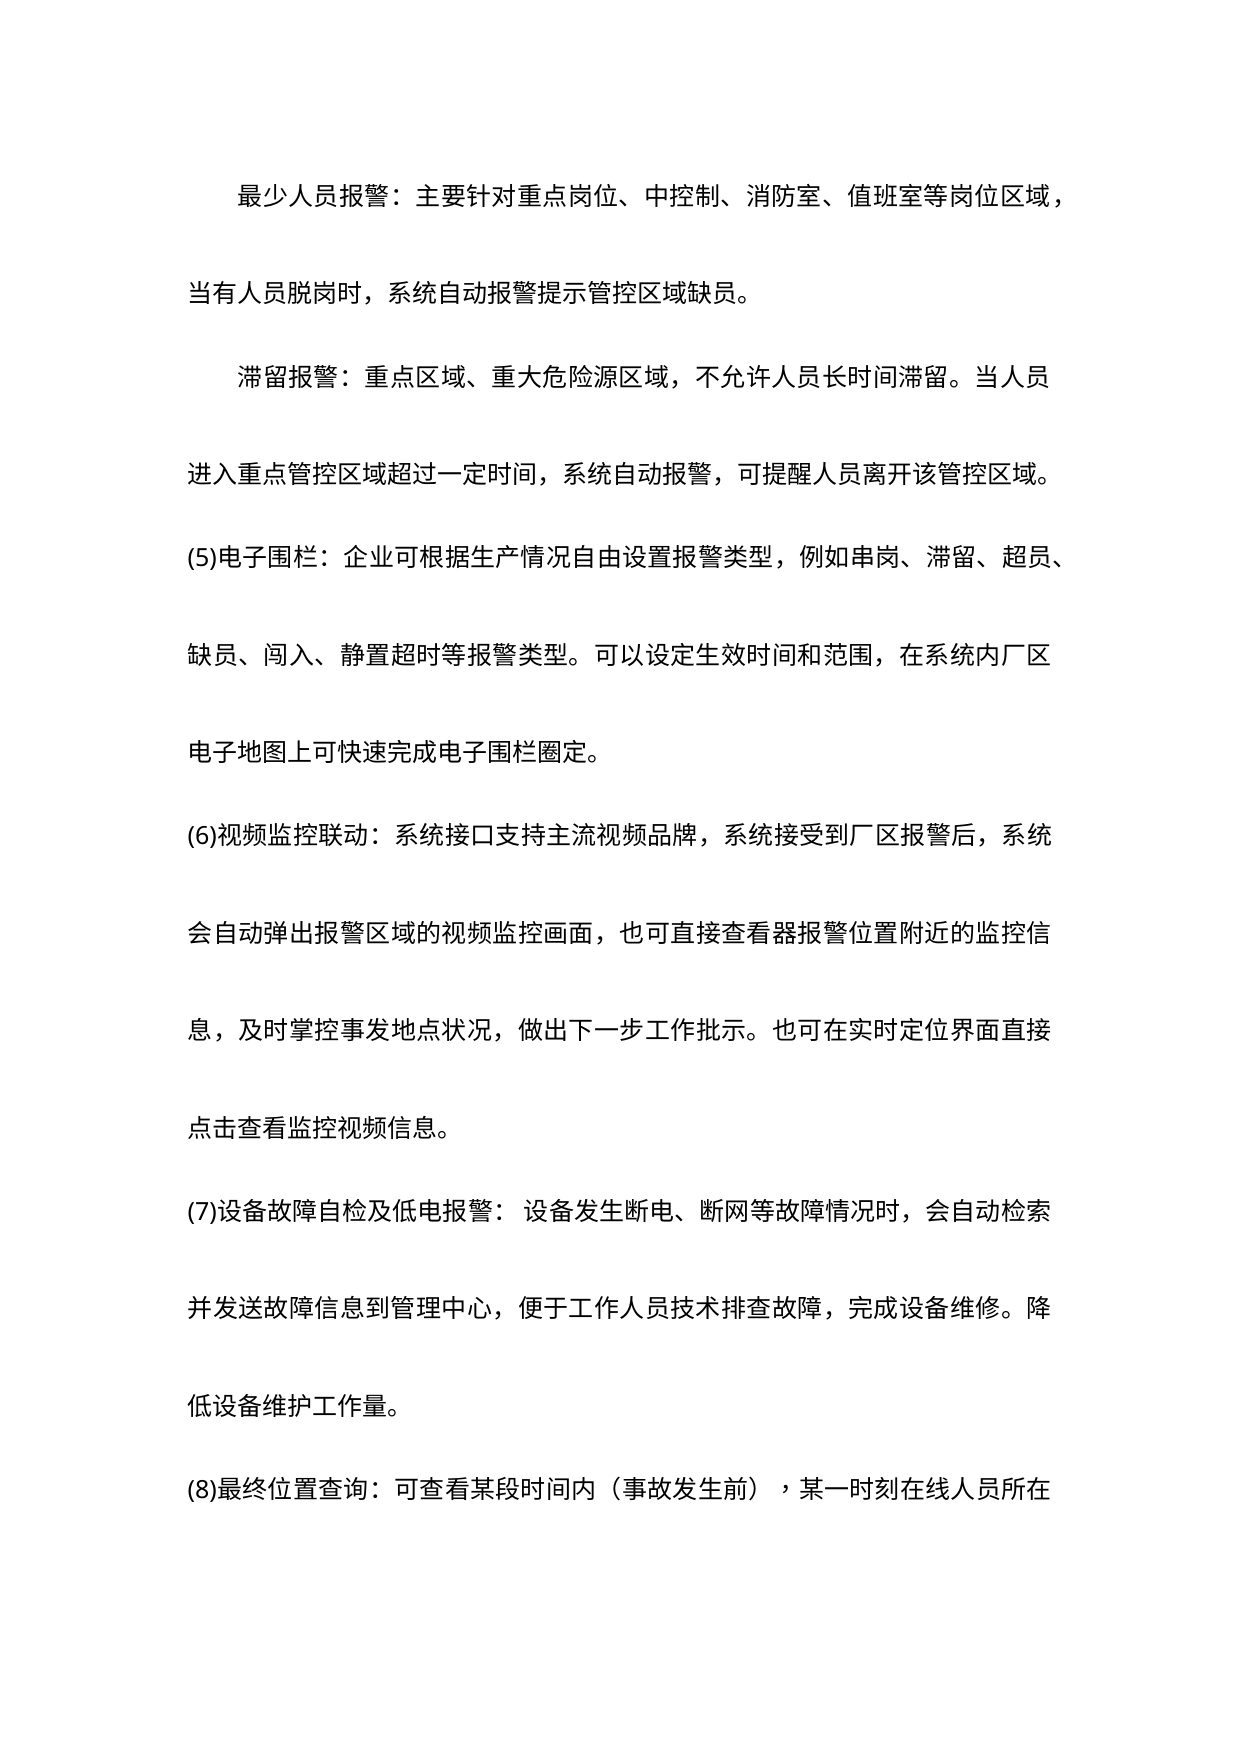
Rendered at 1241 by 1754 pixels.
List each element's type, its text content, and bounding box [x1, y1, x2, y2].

text 滞留报警：重点区域、重大危险源区域，不允许人员长时间滞留。当人员进入重点管控区域超过一定时间，系统自动报警，可提醒人员离开该管控区域。 [187, 343, 1053, 505]
text (6)视频监控联动：系统接口支持主流视频品牌，系统接受到厂区报警后，系统会自动弹出报警区域的视频监控画面，也可直接查看器报警位置附近的监控信息，及时掌控事发地点状况，做出下一步工作批示。也可在实时定位界面直接点击查看监控视频信息。 [187, 801, 1053, 1159]
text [187, 1455, 1053, 1520]
text (5)电子围栏：企业可根据生产情况自由设置报警类型，例如串岗、滞留、超员、缺员、闯入、静置超时等报警类型。可以设定生效时间和范围，在系统内厂区电子地图上可快速完成电子围栏圈定。 [187, 523, 1053, 783]
text 最少人员报警：主要针对重点岗位、中控制、消防室、值班室等岗位区域，当有人员脱岗时，系统自动报警提示管控区域缺员。 [187, 162, 1053, 324]
text (7)设备故障自检及低电报警： 设备发生断电、断网等故障情况时，会自动检索并发送故障信息到管理中心，便于工作人员技术排查故障，完成设备维修。降低设备维护工作量。 [187, 1177, 1053, 1437]
